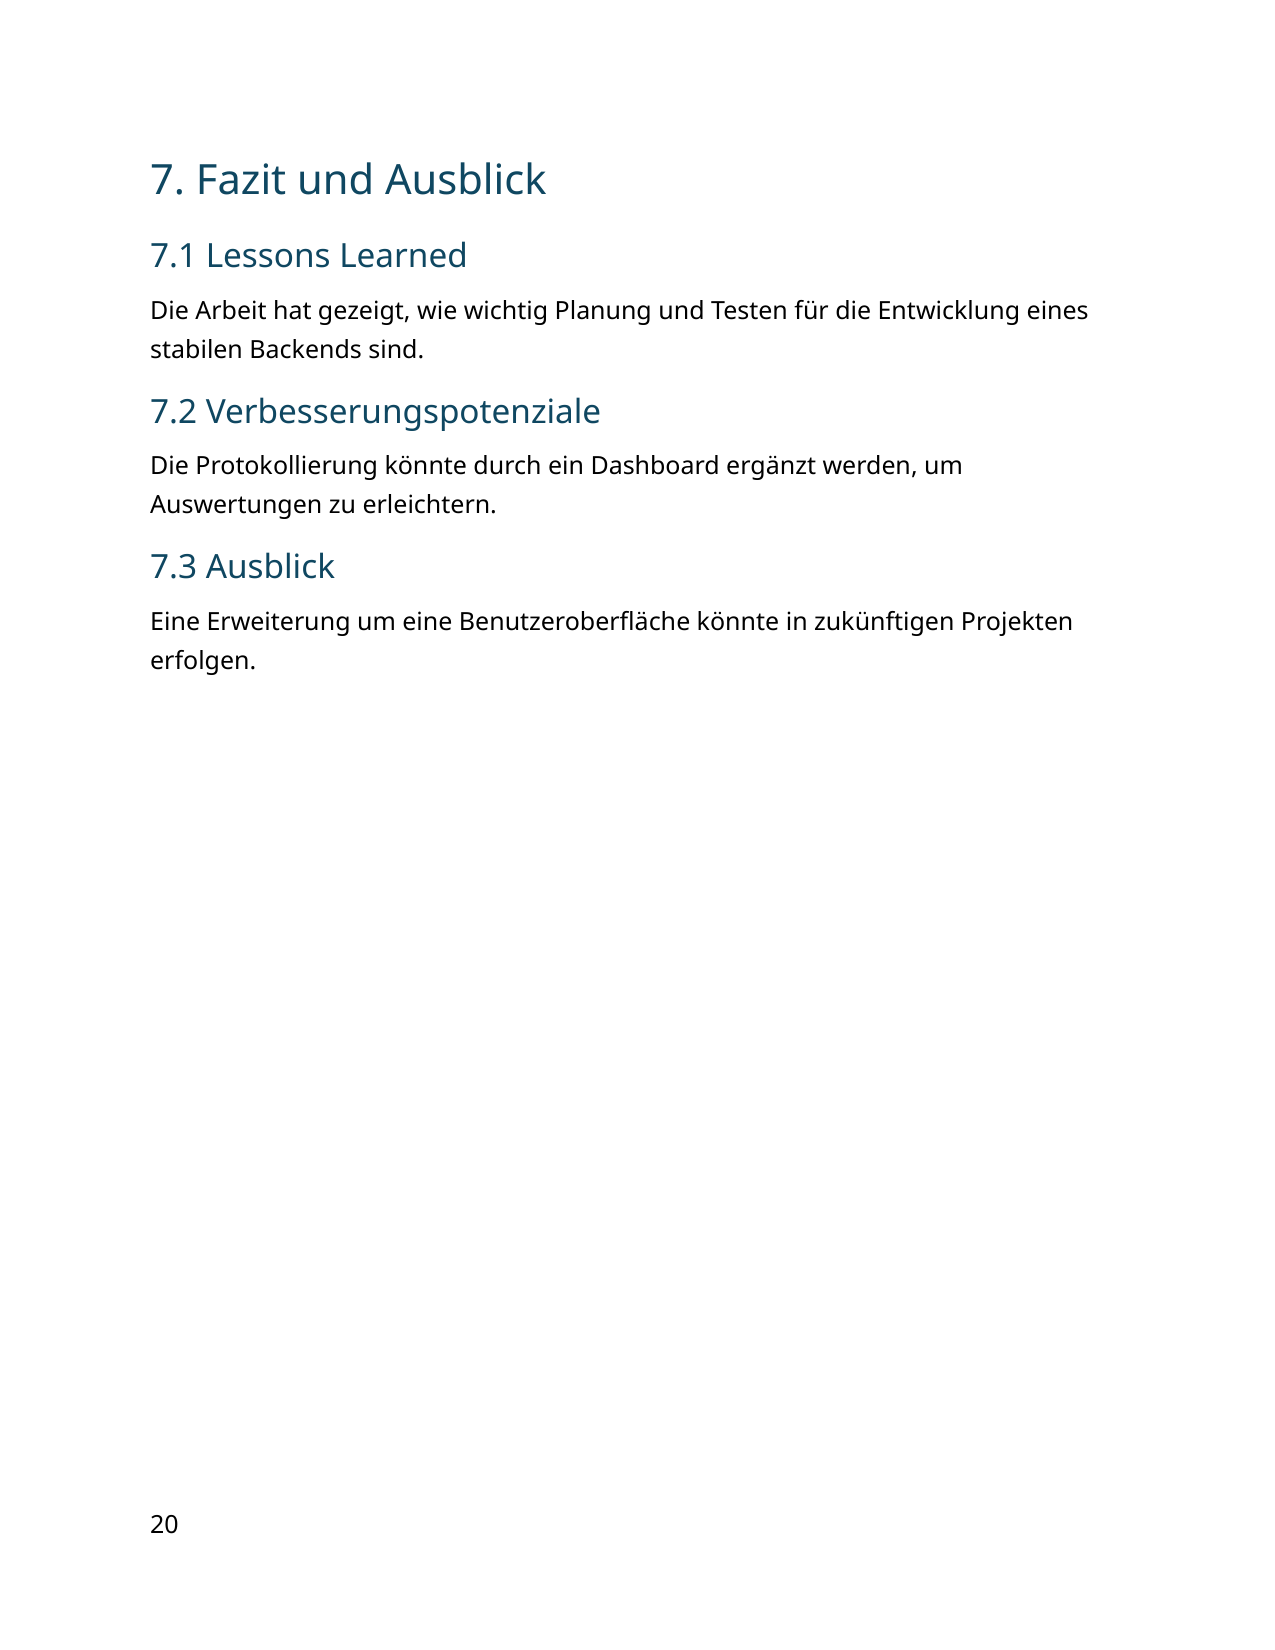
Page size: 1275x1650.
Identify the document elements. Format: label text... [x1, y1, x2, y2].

subtitle 7.3 Ausblick [150, 543, 1125, 588]
subtitle 7.1 Lessons Learned [150, 232, 1125, 277]
text Die Protokollierung könnte durch ein Dashboard ergänzt werden, um Auswertungen zu erleichtern. [150, 448, 1125, 521]
text Eine Erweiterung um eine Benutzeroberfläche könnte in zukünftigen Projekten erfolgen. [150, 603, 1125, 677]
subtitle 7. Fazit und Ausblick [150, 150, 1125, 207]
subtitle 7.2 Verbesserungspotenziale [150, 387, 1125, 433]
text Die Arbeit hat gezeigt, wie wichtig Planung und Testen für die Entwicklung eines stabilen Backends sind. [150, 292, 1125, 366]
